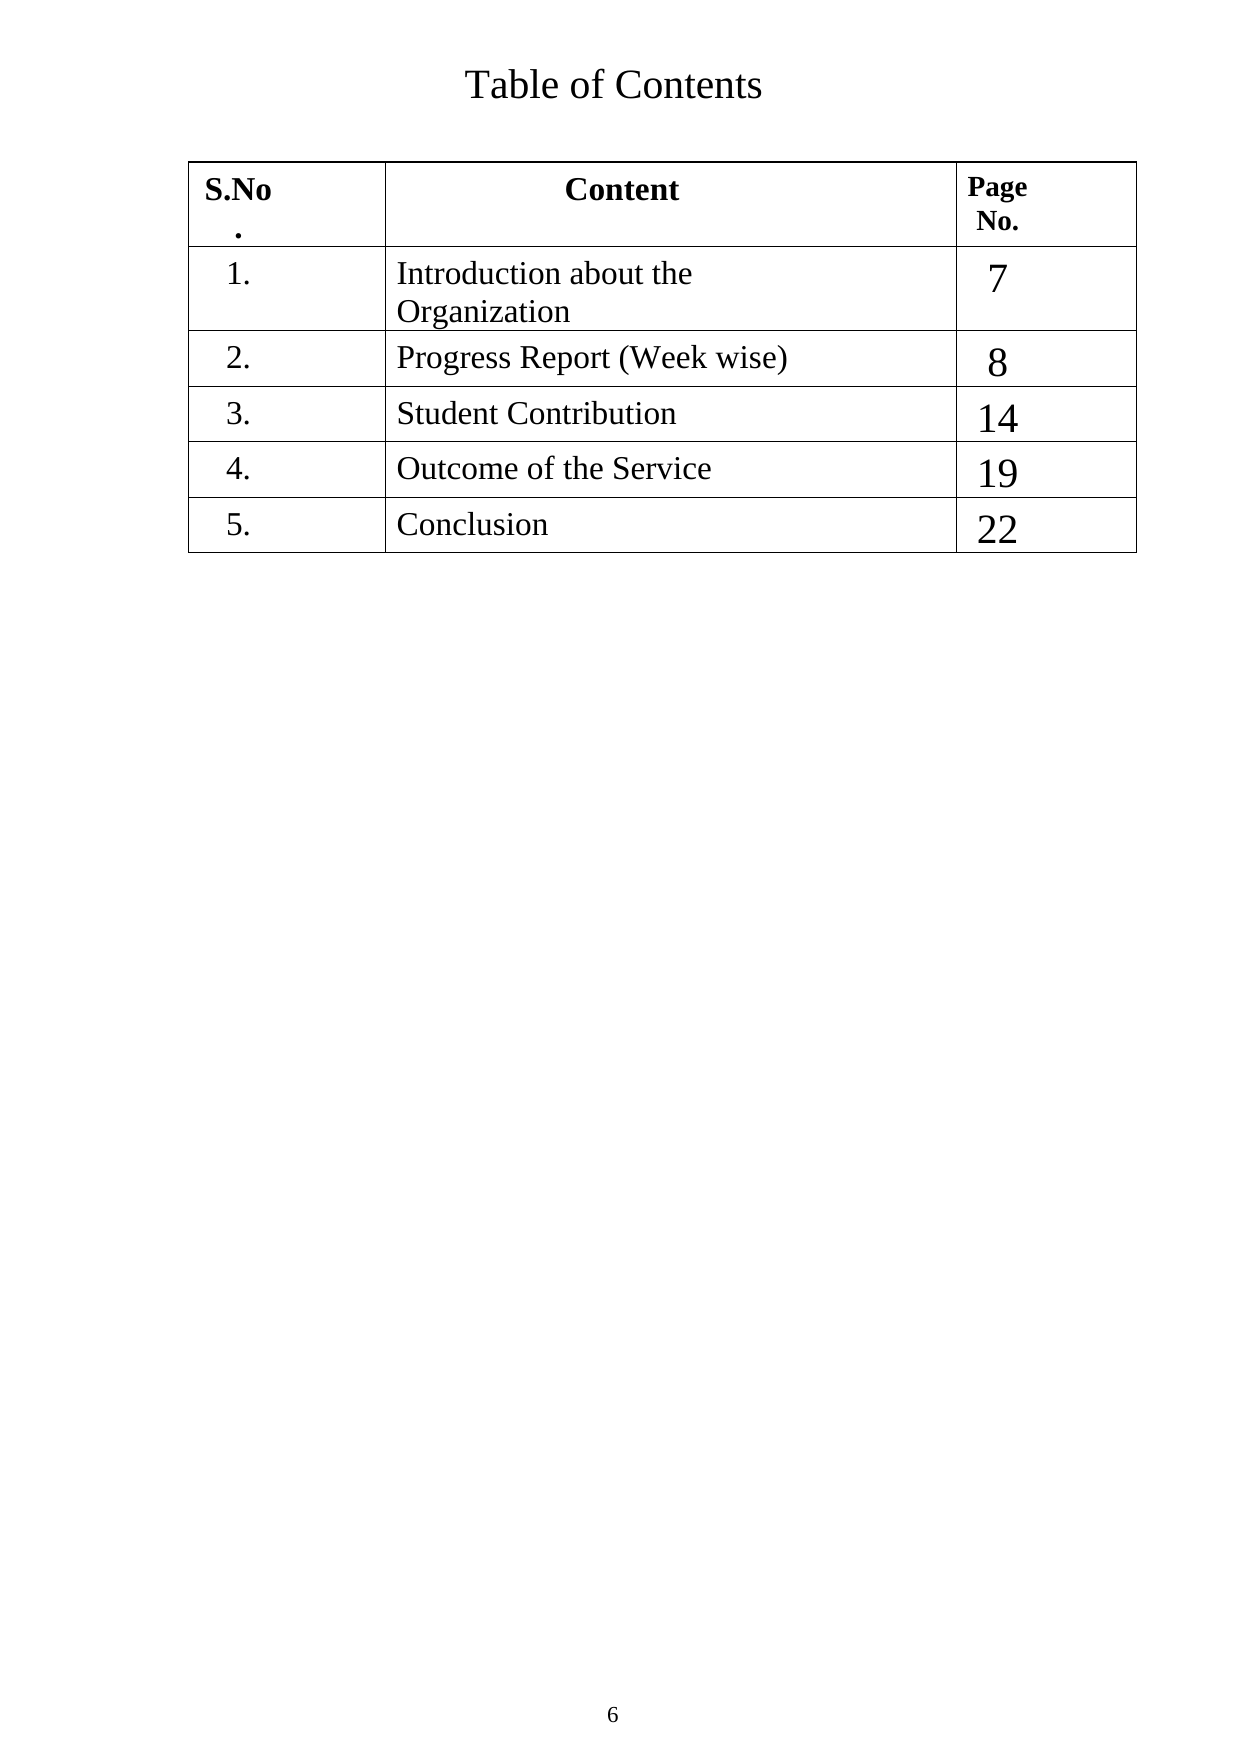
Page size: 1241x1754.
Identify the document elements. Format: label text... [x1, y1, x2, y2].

table_cell Progress Report (Week wise) [386, 331, 956, 386]
table_header Page No. [957, 163, 1136, 246]
table_cell Student Contribution [386, 387, 956, 441]
table_cell 3. [189, 387, 385, 441]
table_cell 19 [957, 442, 1136, 497]
table_cell 1. [189, 247, 385, 330]
table_cell 14 [957, 387, 1136, 441]
table_cell 8 [957, 331, 1136, 386]
subtitle Table of Contents [188, 59, 1039, 107]
table_cell 7 [957, 247, 1136, 330]
table_cell 22 [957, 498, 1136, 552]
table_cell 4. [189, 442, 385, 497]
table_cell Conclusion [386, 498, 956, 552]
table_header S.No. [189, 163, 385, 246]
table_header Content [386, 163, 956, 246]
table_cell Outcome of the Service [386, 442, 956, 497]
table_cell 2. [189, 331, 385, 386]
table_cell 5. [189, 498, 385, 552]
table_cell Introduction about the Organization [386, 247, 956, 330]
